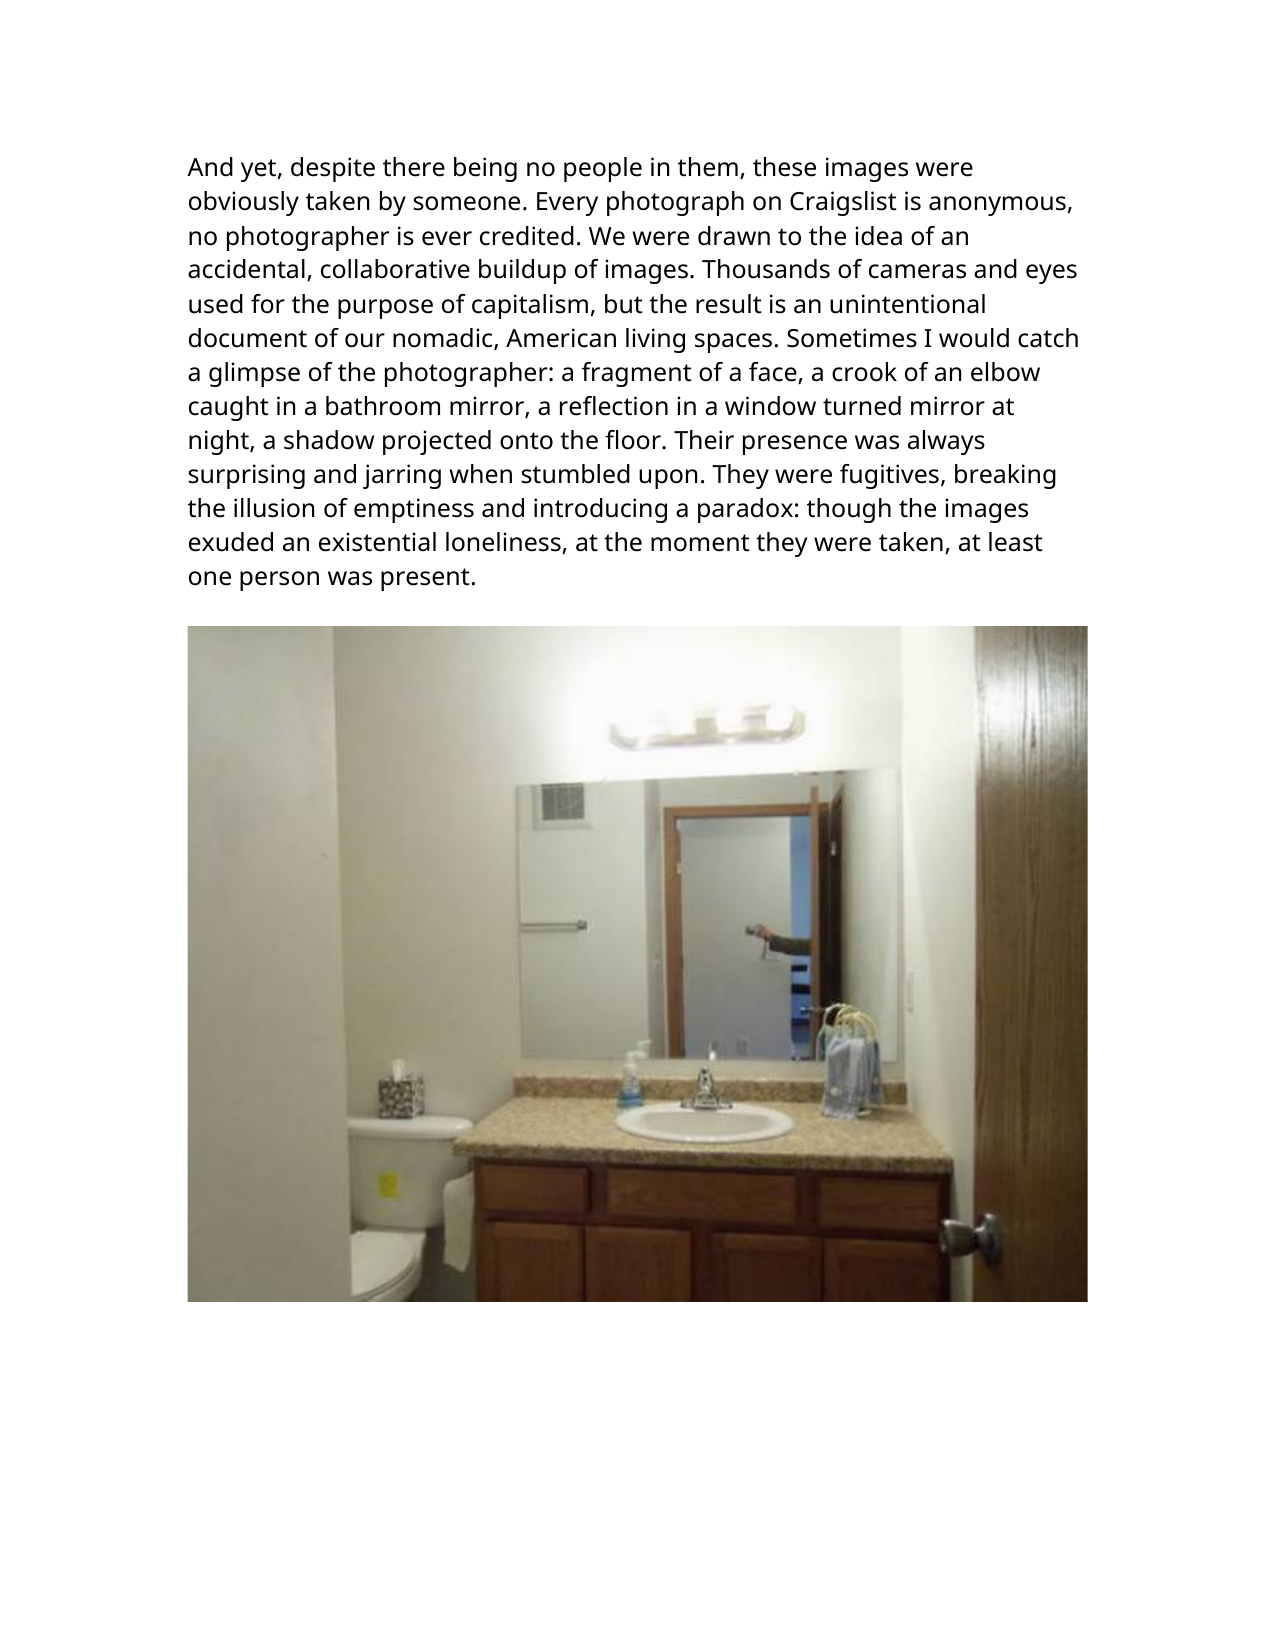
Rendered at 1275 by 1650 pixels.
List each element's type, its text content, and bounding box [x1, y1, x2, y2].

text And yet, despite there being no people in them, these images were obviously taken by someone. Every photograph on Craigslist is anonymous, no photographer is ever credited. We were drawn to the idea of an accidental, collaborative buildup of images. Thousands of cameras and eyes used for the purpose of capitalism, but the result is an unintentional document of our nomadic, American living spaces. Sometimes I would catch a glimpse of the photographer: a fragment of a face, a crook of an elbow caught in a bathroom mirror, a reflection in a window turned mirror at night, a shadow projected onto the floor. Their presence was always surprising and jarring when stumbled upon. They were fugitives, breaking the illusion of emptiness and introducing a paradox: though the images exuded an existential loneliness, at the moment they were taken, at least one person was present. [187, 150, 1087, 593]
picture [187, 626, 1088, 1302]
